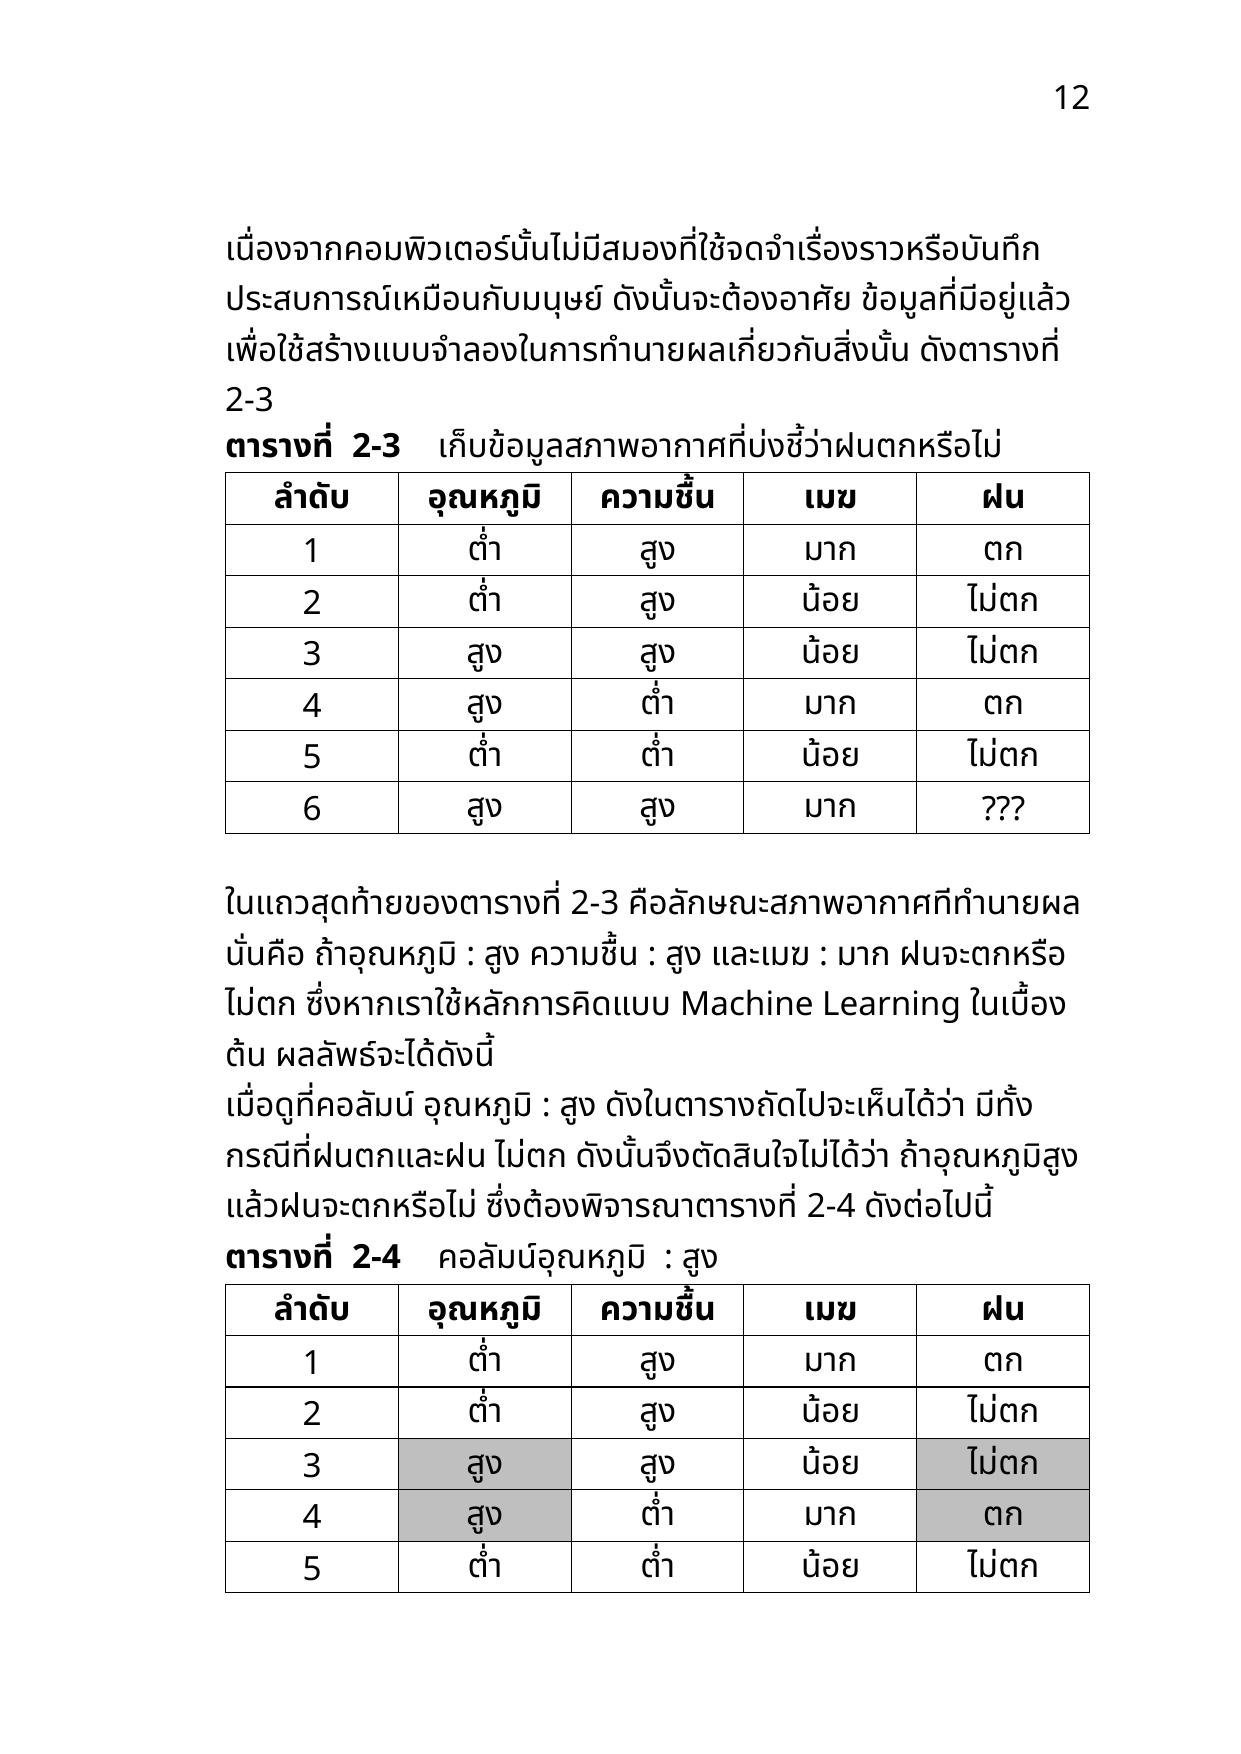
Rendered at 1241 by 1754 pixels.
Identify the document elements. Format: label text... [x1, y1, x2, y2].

table_cell สูง [399, 782, 571, 832]
table_cell ไม่ตก [917, 1439, 1089, 1489]
table_cell ตก [917, 1336, 1089, 1386]
table_cell ไม่ตก [917, 1388, 1089, 1438]
table_cell 2 [226, 576, 398, 627]
table_cell ต่ำ [399, 1542, 571, 1592]
table_cell สูง [399, 1490, 571, 1541]
table_cell สูง [572, 628, 743, 678]
table_cell มาก [744, 525, 916, 575]
table_cell 4 [226, 1490, 398, 1541]
table_cell 1 [226, 525, 398, 575]
table_cell สูง [572, 782, 743, 832]
table_cell สูง [572, 576, 743, 627]
table_cell น้อย [744, 731, 916, 781]
table_cell ต่ำ [399, 731, 571, 781]
table_cell 1 [226, 1336, 398, 1386]
table_cell ต่ำ [572, 731, 743, 781]
table_cell มาก [744, 782, 916, 832]
table_cell สูง [572, 1336, 743, 1386]
text เมื่อดูที่คอลัมน์ อุณหภูมิ : สูง ดังในตารางถัดไปจะเห็นได้ว่า มีทั้งกรณีที่ฝนตกและฝน ไม่ตก ดังนั้นจึงตัดสินใจไม่ได้ว่า ถ้าอุณหภูมิสูงแล้วฝนจะตกหรือไม่ ซึ่งต้องพิจารณาตารางที่ 2-4 ดังต่อไปนี้ [225, 1081, 1090, 1233]
table_header ฝน [917, 1285, 1089, 1335]
table_cell ตก [917, 679, 1089, 729]
table_cell สูง [399, 628, 571, 678]
text ตารางที่*2-3**เก็บข้อมูลสภาพอากาศที่บ่งชี้ว่าฝนตกหรือไม่ [225, 422, 1090, 472]
table_cell มาก [744, 1490, 916, 1541]
table_cell ไม่ตก [917, 628, 1089, 678]
table_cell น้อย [744, 576, 916, 627]
table_header อุณหภูมิ [399, 473, 571, 524]
text ในแถวสุดท้ายของตารางที่ 2-3 คือลักษณะสภาพอากาศทีทำนายผล นั่นคือ ถ้าอุณหภูมิ : สูง ความชื้น : สูง และเมฆ : มาก ฝนจะตกหรือไม่ตก ซึ่งหากเราใช้หลักการคิดแบบ Machine Learning ในเบื้องต้น ผลลัพธ์จะได้ดังนี้ [225, 879, 1090, 1081]
table_cell น้อย [744, 1542, 916, 1592]
table_cell ไม่ตก [917, 576, 1089, 627]
table_cell 5 [226, 1542, 398, 1592]
table_header เมฆ [744, 473, 916, 524]
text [225, 225, 1090, 422]
table_header ความชื้น [572, 1285, 743, 1335]
text ตารางที่*2-4**คอลัมน์อุณหภูมิ : สูง [225, 1233, 1090, 1283]
table_cell ตก [917, 1490, 1089, 1541]
table_cell สูง [399, 679, 571, 729]
table_header ลำดับ [226, 1285, 398, 1335]
table_cell น้อย [744, 1388, 916, 1438]
table_cell น้อย [744, 628, 916, 678]
table_cell ??? [917, 782, 1089, 832]
table_cell 3 [226, 1439, 398, 1489]
table_cell 5 [226, 731, 398, 781]
table_cell 3 [226, 628, 398, 678]
table_cell สูง [572, 525, 743, 575]
table_cell ไม่ตก [917, 1542, 1089, 1592]
table_header อุณหภูมิ [399, 1285, 571, 1335]
table_cell สูง [572, 1388, 743, 1438]
table_cell สูง [572, 1439, 743, 1489]
table_cell น้อย [744, 1439, 916, 1489]
table_header ลำดับ [226, 473, 398, 524]
table_cell มาก [744, 1336, 916, 1386]
table_cell ตก [917, 525, 1089, 575]
table_header ฝน [917, 473, 1089, 524]
table_cell ไม่ตก [917, 731, 1089, 781]
table_cell มาก [744, 679, 916, 729]
table_header ความชื้น [572, 473, 743, 524]
table_cell ต่ำ [399, 525, 571, 575]
table_cell สูง [399, 1439, 571, 1489]
table_cell 2 [226, 1388, 398, 1438]
table_cell 6 [226, 782, 398, 832]
table_cell ต่ำ [572, 1490, 743, 1541]
table_cell ต่ำ [572, 679, 743, 729]
table_cell ต่ำ [399, 576, 571, 627]
table_cell 4 [226, 679, 398, 729]
table_cell ต่ำ [572, 1542, 743, 1592]
table_cell ต่ำ [399, 1388, 571, 1438]
table_cell ต่ำ [399, 1336, 571, 1386]
table_header เมฆ [744, 1285, 916, 1335]
